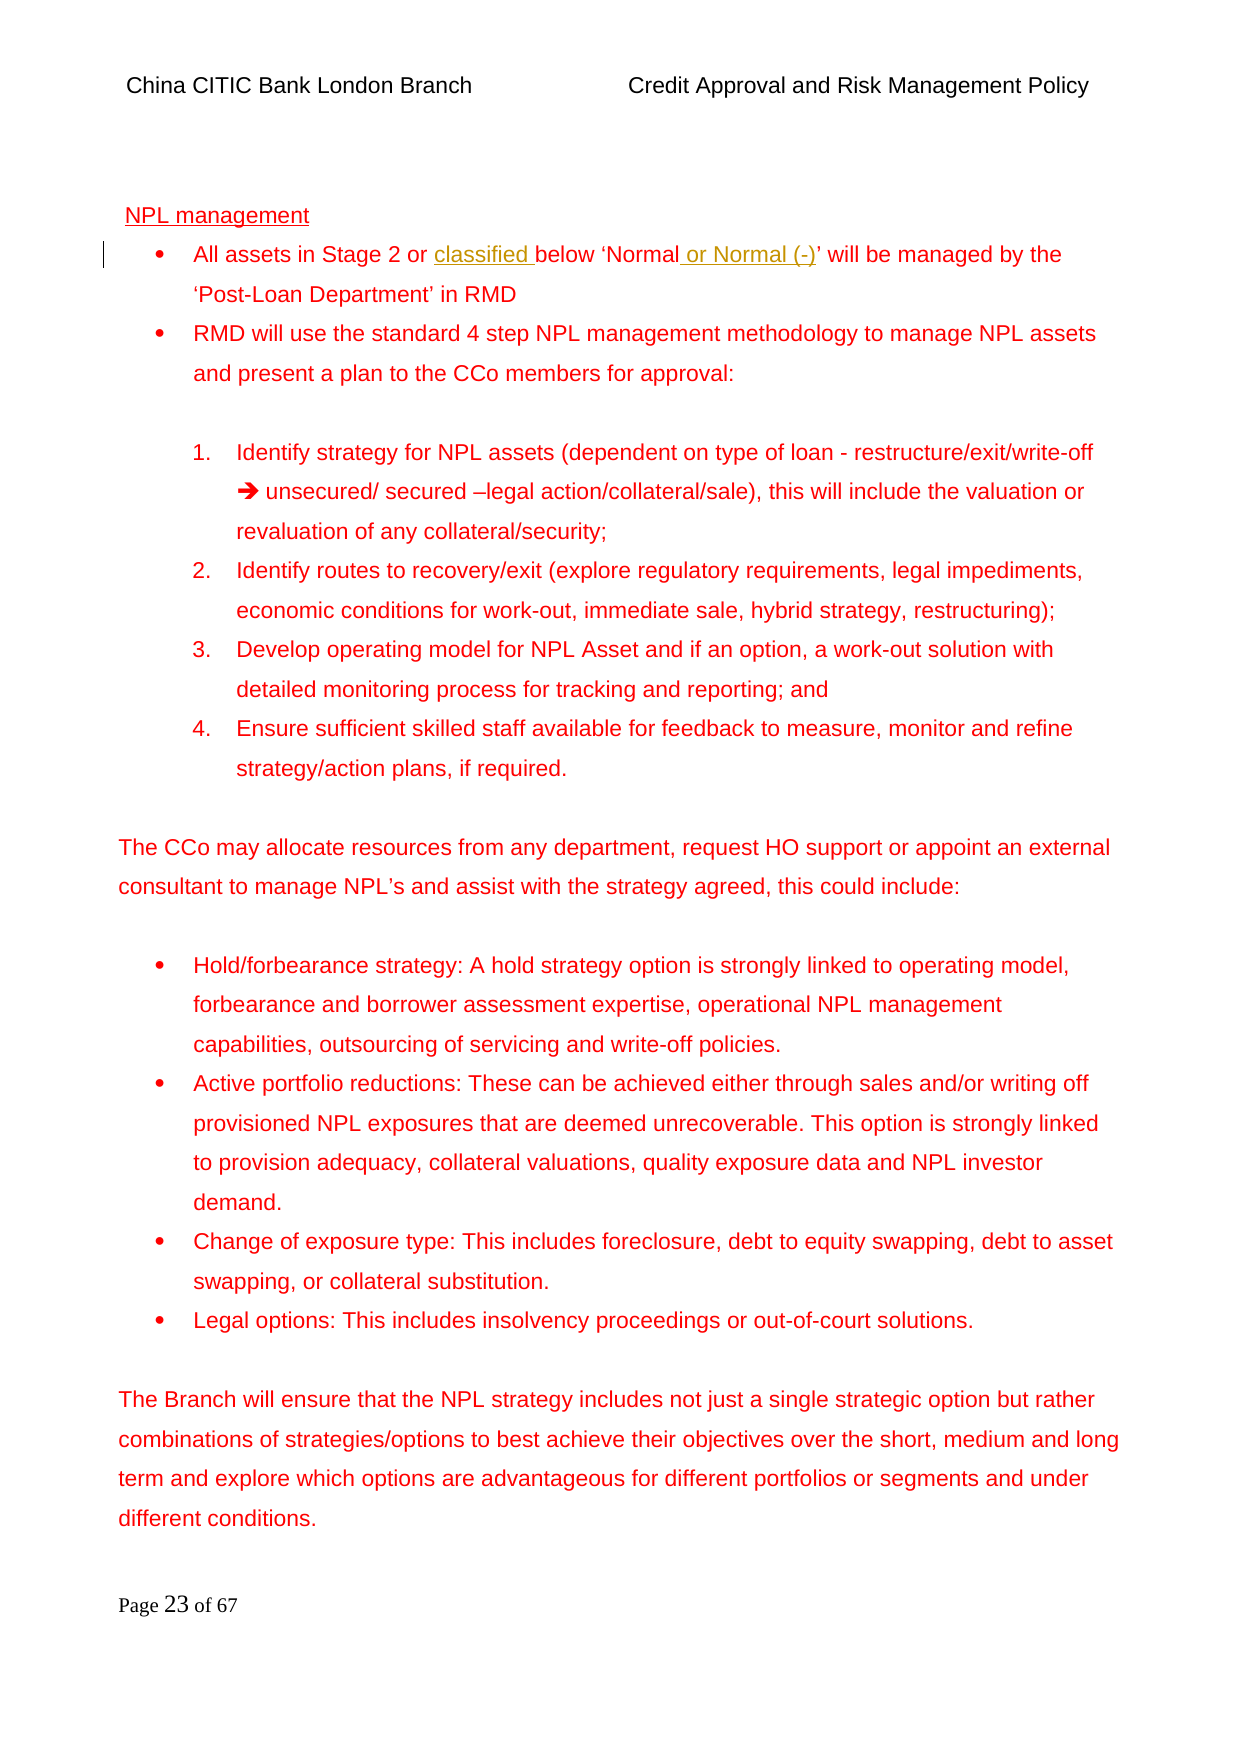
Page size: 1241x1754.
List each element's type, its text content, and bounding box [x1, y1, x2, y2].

list Legal options: This includes insolvency proceedings or out-of-court solutions. [156, 1307, 1122, 1334]
text The Branch will ensure that the NPL strategy includes not just a single strategic option but rather combinations of strategies/options to best achieve their objectives over the short, medium and long term and explore which options are advantageous for different portfolios or segments and under different conditions. [118, 1386, 1122, 1531]
list Develop operating model for NPL Asset and if an option, a work-out solution with detailed monitoring process for tracking and reporting; and [192, 636, 1122, 702]
list Ensure sufficient skilled staff available for feedback to measure, monitor and refine strategy/action plans, if required. [192, 715, 1122, 781]
list Identify routes to recovery/exit (explore regulatory requirements, legal impediments, economic conditions for work-out, immediate sale, hybrid strategy, restructuring); [192, 557, 1122, 623]
list Active portfolio reductions: These can be achieved either through sales and/or writing off provisioned NPL exposures that are deemed unrecoverable. This option is strongly linked to provision adequacy, collateral valuations, quality exposure data and NPL investor demand. [156, 1070, 1122, 1215]
text The CCo may allocate resources from any department, request HO support or appoint an external consultant to manage NPL’s and assist with the strategy agreed, this could include: [118, 833, 1122, 899]
list RMD will use the standard 4 step NPL management methodology to manage NPL assets and present a plan to the CCo members for approval: [156, 320, 1122, 386]
list Identify strategy for NPL assets (dependent on type of loan - restructure/exit/write-off unsecured/ secured –legal action/collateral/sale), this will include the valuation or revaluation of any collateral/security; [192, 439, 1122, 544]
text NPL management [118, 202, 1122, 228]
list Hold/forbearance strategy: A hold strategy option is strongly linked to operating model, forbearance and borrower assessment expertise, operational NPL management capabilities, outsourcing of servicing and write-off policies. [156, 952, 1122, 1057]
list Change of exposure type: This includes foreclosure, debt to equity swapping, debt to asset swapping, or collateral substitution. [156, 1228, 1122, 1294]
list All assets in Stage 2 or below ‘Normal’ will be managed by the ‘Post-Loan Department’ in RMD [156, 241, 1122, 307]
